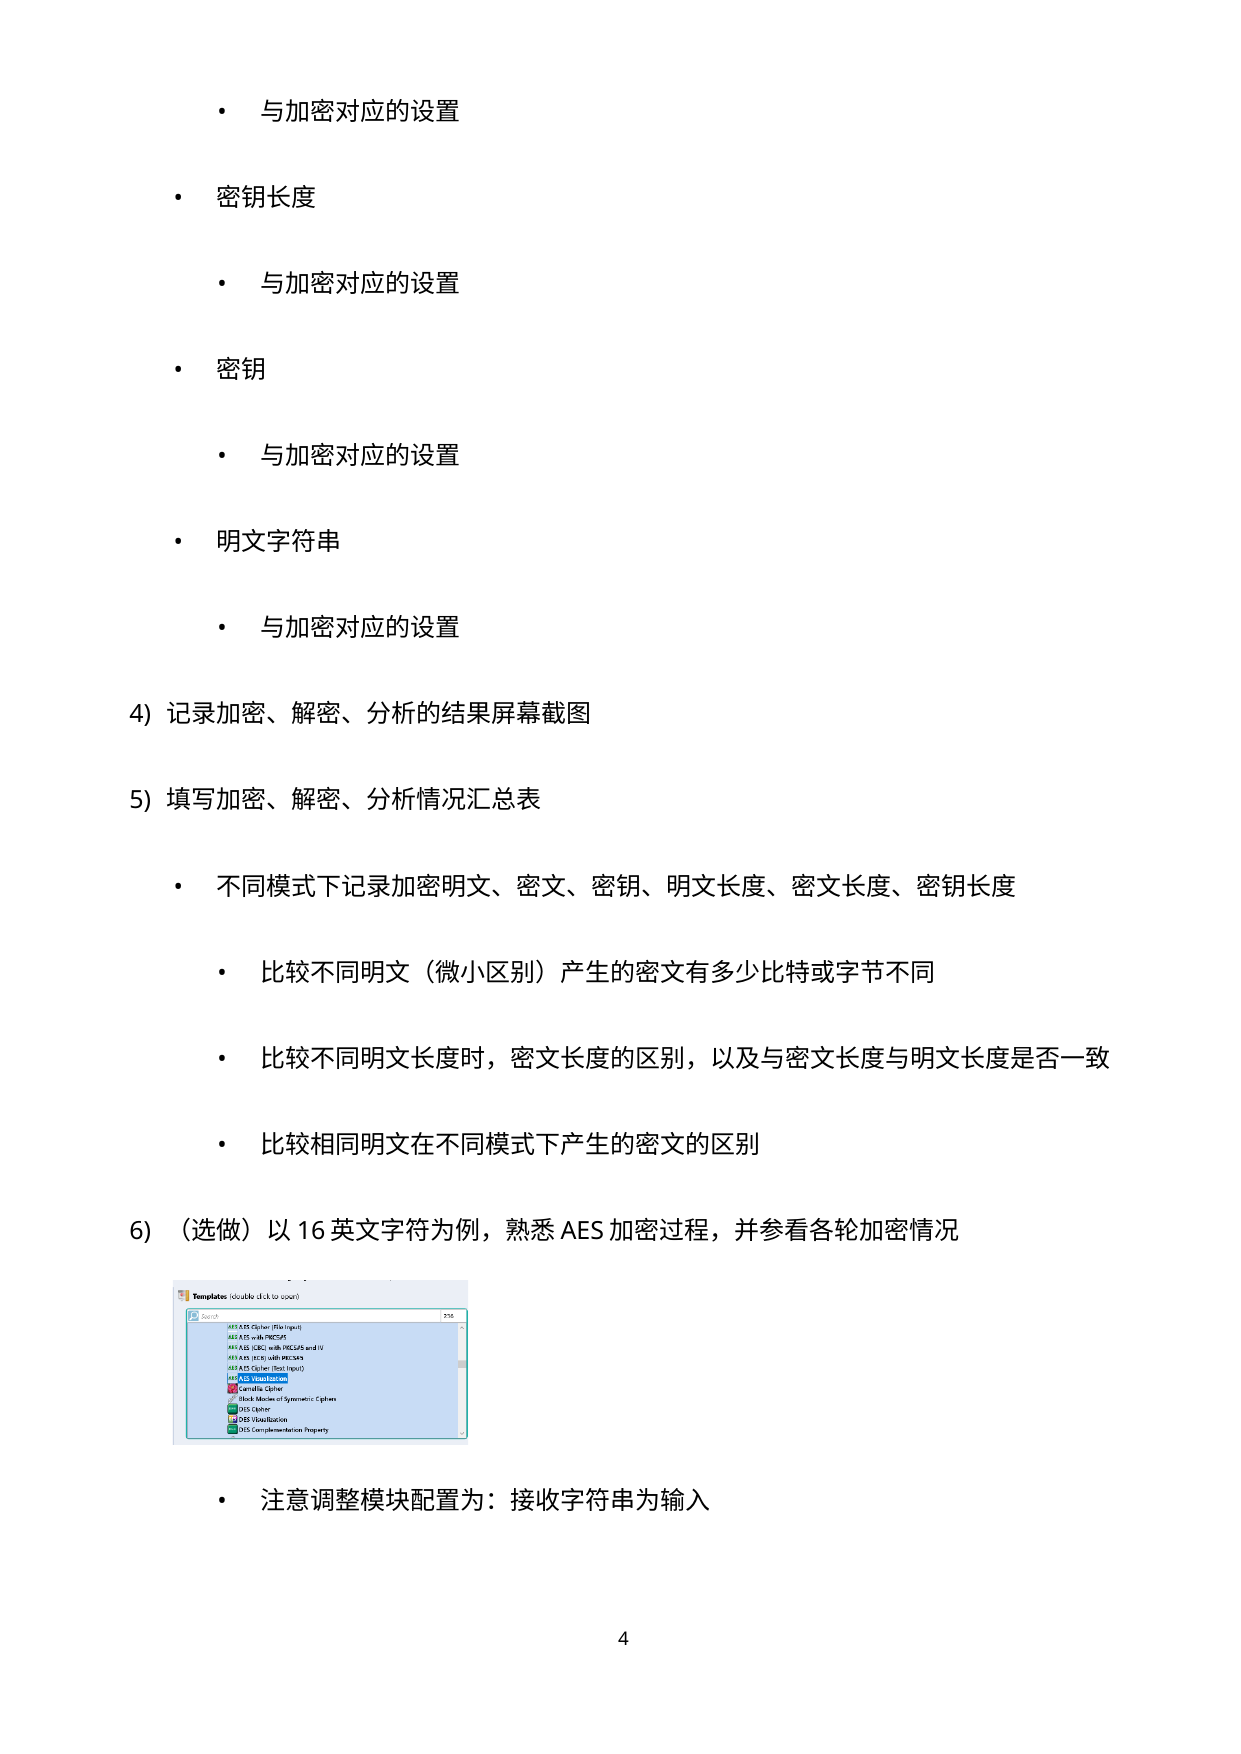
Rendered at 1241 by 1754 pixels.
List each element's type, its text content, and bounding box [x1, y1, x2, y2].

text • 比较不同明文长度时，密文长度的区别，以及与密文长度与明文长度是否一致 [217, 1022, 1118, 1090]
text • 密钥长度 [173, 162, 1118, 230]
text • 与加密对应的设置 [217, 248, 1118, 316]
list 记录加密、解密、分析的结果屏幕截图 [129, 678, 1118, 746]
text • 与加密对应的设置 [217, 592, 1118, 660]
text • 密钥 [173, 334, 1118, 402]
list 填写加密、解密、分析情况汇总表 [129, 764, 1118, 832]
text • 比较不同明文（微小区别）产生的密文有多少比特或字节不同 [217, 936, 1118, 1004]
text • 比较相同明文在不同模式下产生的密文的区别 [217, 1108, 1118, 1176]
text • 与加密对应的设置 [217, 76, 1118, 144]
text • 不同模式下记录加密明文、密文、密钥、明文长度、密文长度、密钥长度 [173, 850, 1118, 918]
text • 注意调整模块配置为：接收字符串为输入 [217, 1464, 1118, 1532]
picture [172, 1280, 469, 1445]
text • 与加密对应的设置 [217, 420, 1118, 488]
list （选做）以16英文字符为例，熟悉AES加密过程，并参看各轮加密情况 [129, 1194, 1118, 1262]
text • 明文字符串 [173, 506, 1118, 574]
